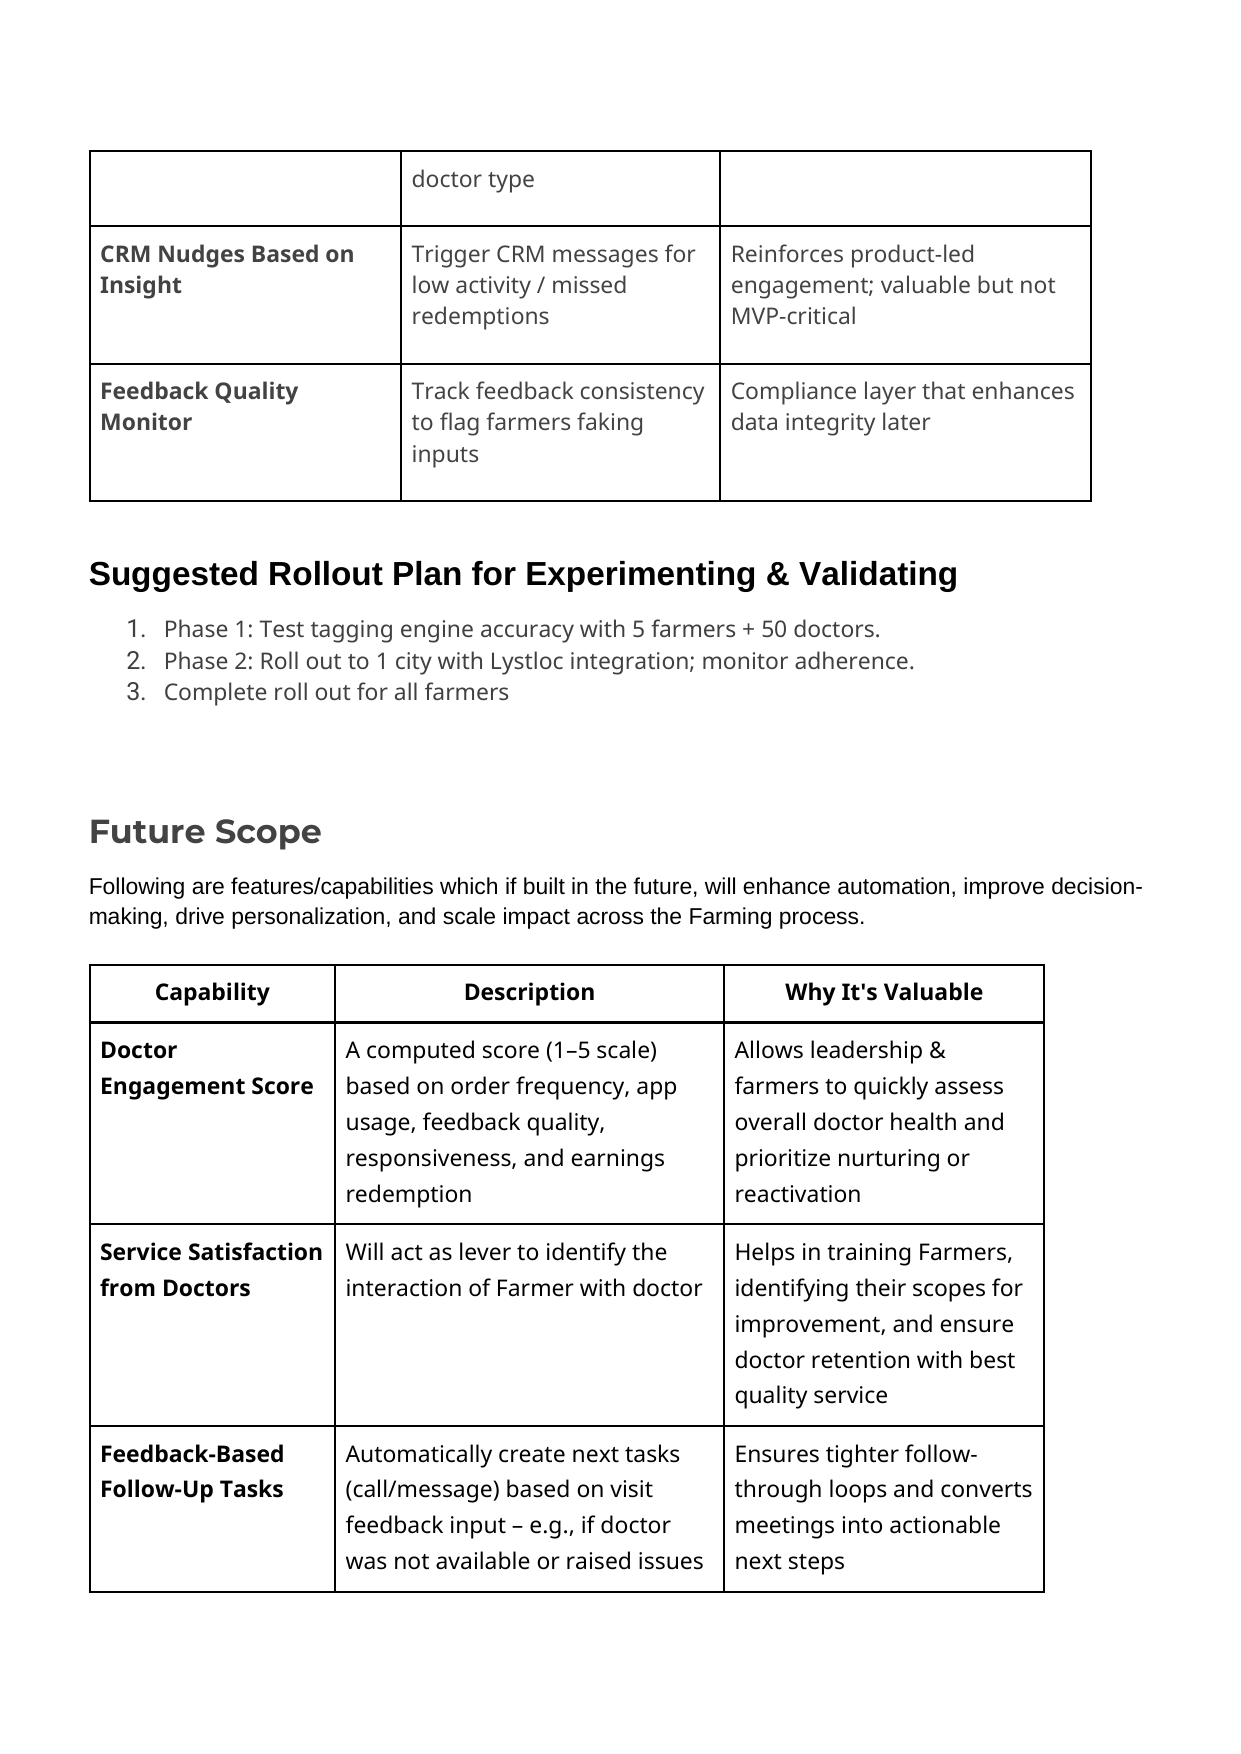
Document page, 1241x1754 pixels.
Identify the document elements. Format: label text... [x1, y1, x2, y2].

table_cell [91, 152, 400, 225]
list Phase 2: Roll out to 1 city with Lystloc integration; monitor adherence. [126, 645, 1211, 676]
table_cell Feedback Quality Monitor [91, 365, 400, 500]
table_cell Automatically create next tasks (call/message) based on visit feedback input – e.g., if doctor was not available or raised issues [336, 1427, 723, 1591]
table_header Capability [91, 966, 334, 1021]
table_cell Service Satisfaction from Doctors [91, 1225, 334, 1425]
list Complete roll out for all farmers [126, 676, 1211, 707]
table_cell A computed score (1–5 scale) based on order frequency, app usage, feedback quality, responsiveness, and earnings redemption [336, 1024, 723, 1223]
table_header Why It's Valuable [725, 966, 1043, 1021]
table_cell Trigger CRM messages for low activity / missed redemptions [402, 227, 719, 362]
subtitle Suggested Rollout Plan for Experimenting & Validating [88, 554, 1211, 593]
table_header Description [336, 966, 723, 1021]
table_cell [721, 152, 1090, 225]
subtitle Future Scope [88, 811, 1211, 852]
table_cell Feedback-Based Follow-Up Tasks [91, 1427, 334, 1591]
table_cell Reinforces product-led engagement; valuable but not MVP-critical [721, 227, 1090, 362]
table_cell Helps in training Farmers, identifying their scopes for improvement, and ensure doctor retention with best quality service [725, 1225, 1043, 1425]
table_cell Allows leadership & farmers to quickly assess overall doctor health and prioritize nurturing or reactivation [725, 1024, 1043, 1223]
list Phase 1: Test tagging engine accuracy with 5 farmers + 50 doctors. [126, 613, 1211, 645]
table_cell Compliance layer that enhances data integrity later [721, 365, 1090, 500]
table_cell Will act as lever to identify the interaction of Farmer with doctor [336, 1225, 723, 1425]
text Following are features/capabilities which if built in the future, will enhance automation, improve decision-making, drive personalization, and scale impact across the Farming process. [88, 873, 1211, 929]
table_cell Ensures tighter follow-through loops and converts meetings into actionable next steps [725, 1427, 1043, 1591]
table_cell Doctor Engagement Score [91, 1024, 334, 1223]
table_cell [402, 152, 719, 225]
table_cell Track feedback consistency to flag farmers faking inputs [402, 365, 719, 500]
table_cell CRM Nudges Based on Insight [91, 227, 400, 362]
